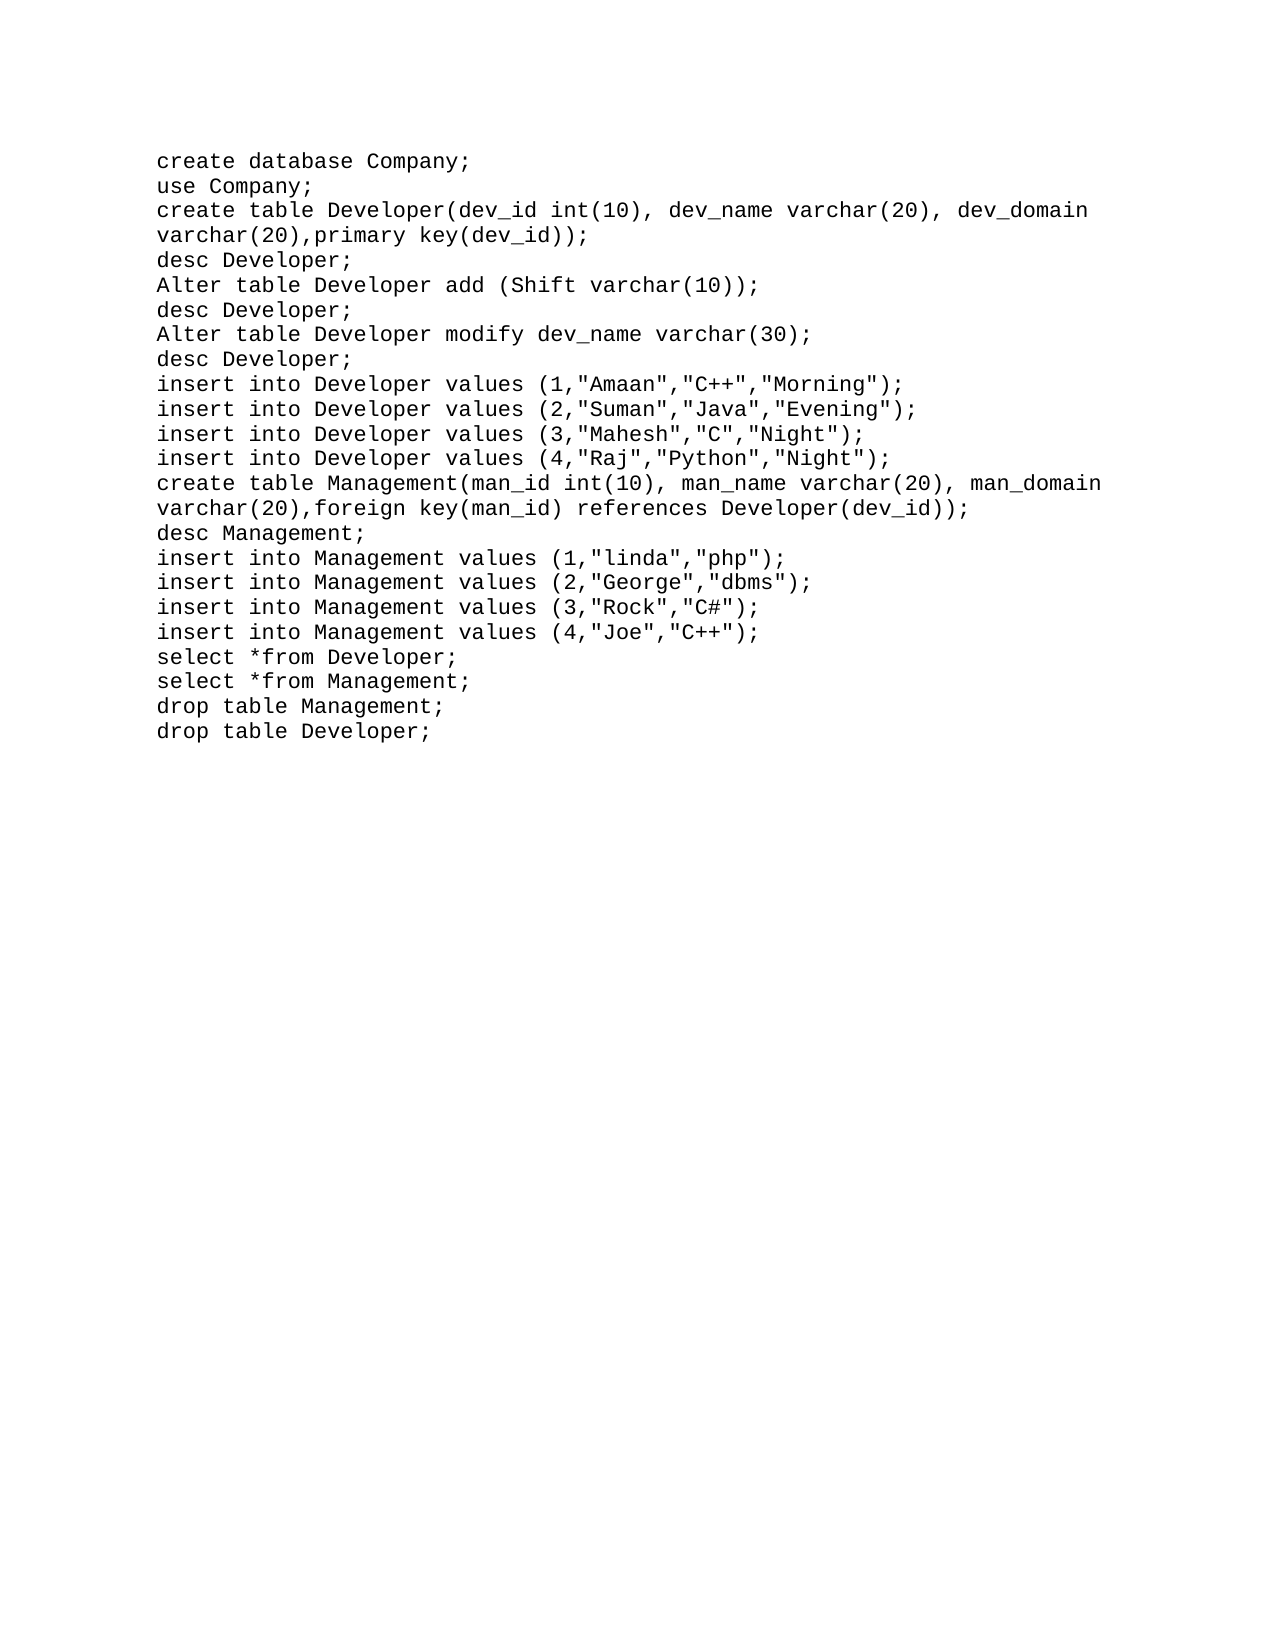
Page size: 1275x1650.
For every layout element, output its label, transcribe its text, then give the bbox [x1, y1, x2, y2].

text insert into Developer values (2,"Suman","Java","Evening"); [156, 398, 1118, 423]
text insert into Developer values (1,"Amaan","C++","Morning"); [156, 373, 1118, 398]
text select *from Developer; [156, 646, 1118, 671]
text use Company; [156, 175, 1118, 199]
text insert into Developer values (4,"Raj","Python","Night"); [156, 447, 1118, 472]
text insert into Developer values (3,"Mahesh","C","Night"); [156, 423, 1118, 447]
text insert into Management values (1,"linda","php"); [156, 547, 1118, 571]
text insert into Management values (4,"Joe","C++"); [156, 621, 1118, 646]
text desc Developer; [156, 348, 1118, 373]
text Alter table Developer modify dev_name varchar(30); [156, 323, 1118, 348]
text insert into Management values (3,"Rock","C#"); [156, 596, 1118, 621]
text drop table Developer; [156, 720, 1118, 745]
text Alter table Developer add (Shift varchar(10)); [156, 274, 1118, 299]
text desc Developer; [156, 249, 1118, 274]
text select *from Management; [156, 671, 1118, 695]
text create database Company; [156, 150, 1118, 175]
text drop table Management; [156, 695, 1118, 720]
text create table Developer(dev_id int(10), dev_name varchar(20), dev_domain varchar(20),primary key(dev_id)); [156, 199, 1118, 249]
text insert into Management values (2,"George","dbms"); [156, 571, 1118, 596]
text desc Management; [156, 522, 1118, 547]
text create table Management(man_id int(10), man_name varchar(20), man_domain varchar(20),foreign key(man_id) references Developer(dev_id)); [156, 472, 1118, 522]
text desc Developer; [156, 299, 1118, 323]
